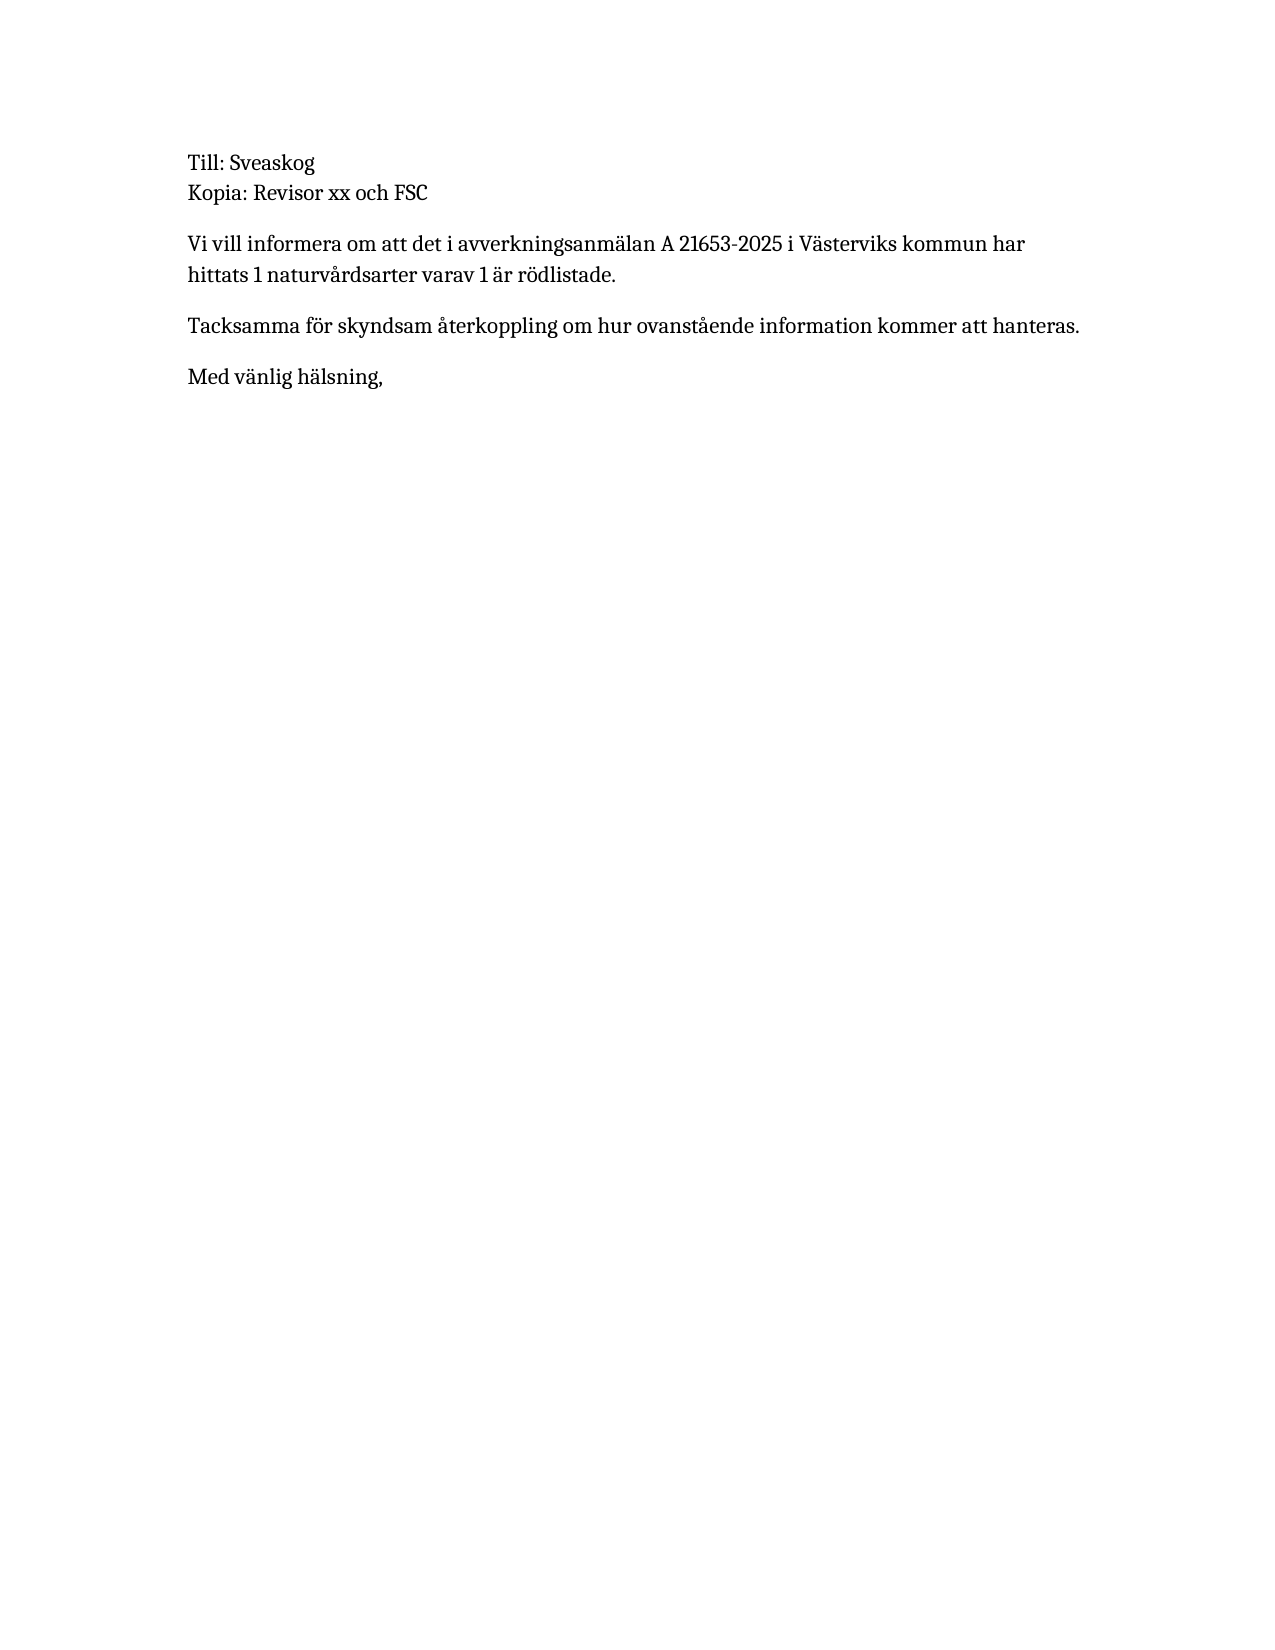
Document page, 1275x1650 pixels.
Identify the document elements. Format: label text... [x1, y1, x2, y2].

text Tacksamma för skyndsam återkoppling om hur ovanstående information kommer att hanteras. [187, 312, 1087, 339]
text Till: Sveaskog Kopia: Revisor xx och FSC [187, 150, 1087, 207]
text Vi vill informera om att det i avverkningsanmälan A 21653-2025 i Västerviks kommun har hittats 1 naturvårdsarter varav 1 är rödlistade. [187, 231, 1087, 288]
text Med vänlig hälsning, [187, 363, 1087, 420]
